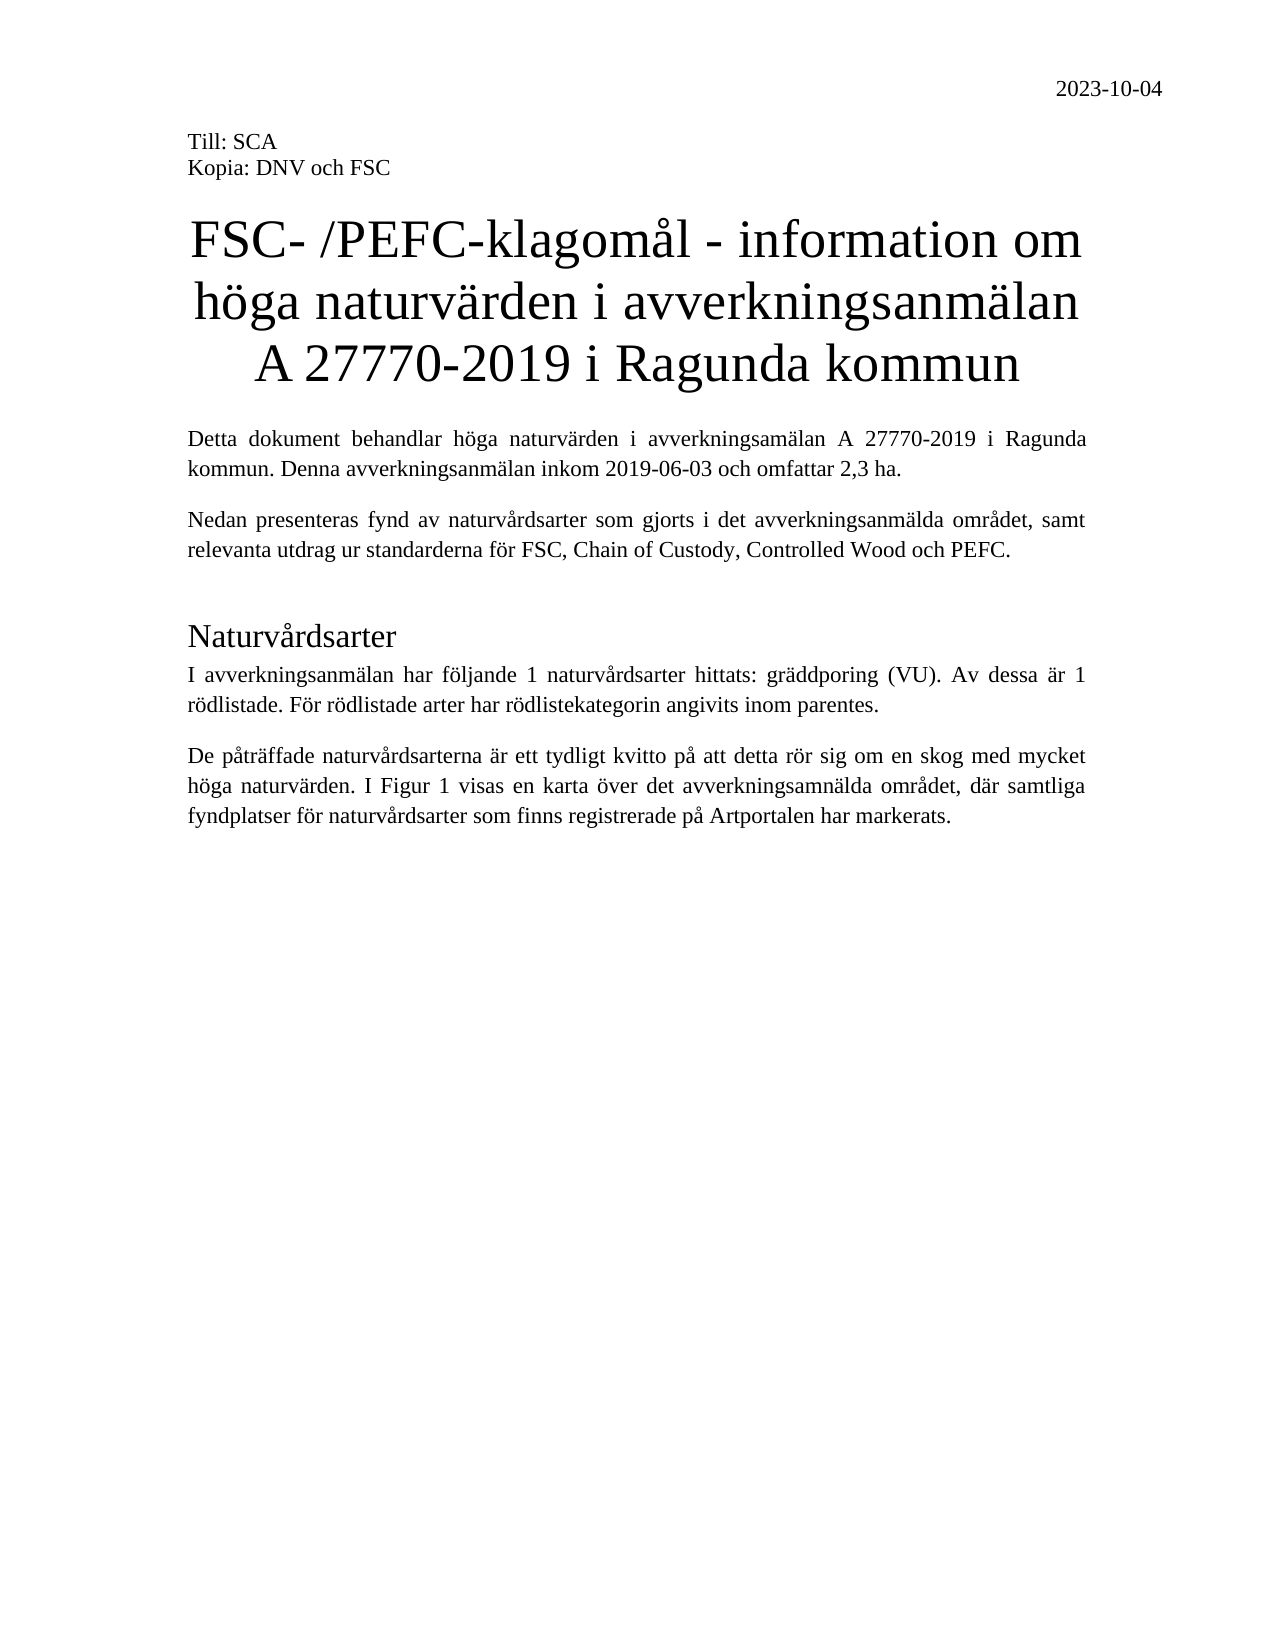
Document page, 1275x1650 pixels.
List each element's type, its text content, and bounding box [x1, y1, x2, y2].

text Nedan presenteras fynd av naturvårdsarter som gjorts i det avverkningsanmälda området, samt relevanta utdrag ur standarderna för FSC, Chain of Custody, Controlled Wood och PEFC. [187, 506, 1087, 563]
text I avverkningsanmälan har följande 1 naturvårdsarter hittats: gräddporing (VU). Av dessa är 1 rödlistade. För rödlistade arter har rödlistekategorin angivits inom parentes. [187, 661, 1087, 717]
text De påträffade naturvårdsarterna är ett tydligt kvitto på att detta rör sig om en skog med mycket höga naturvärden. I Figur 1 visas en karta över det avverkningsamnälda området, där samtliga fyndplatser för naturvårdsarter som finns registrerade på Artportalen har markerats. [187, 742, 1087, 829]
subtitle Naturvårdsarter [187, 617, 1087, 655]
title FSC- /PEFC-klagomål - information om höga naturvärden i avverkningsanmälan A 27770-2019 i Ragunda kommun [187, 207, 1087, 394]
text Detta dokument behandlar höga naturvärden i avverkningsamälan A 27770-2019 i Ragunda kommun. Denna avverkningsanmälan inkom 2019-06-03 och omfattar 2,3 ha. [187, 425, 1087, 481]
